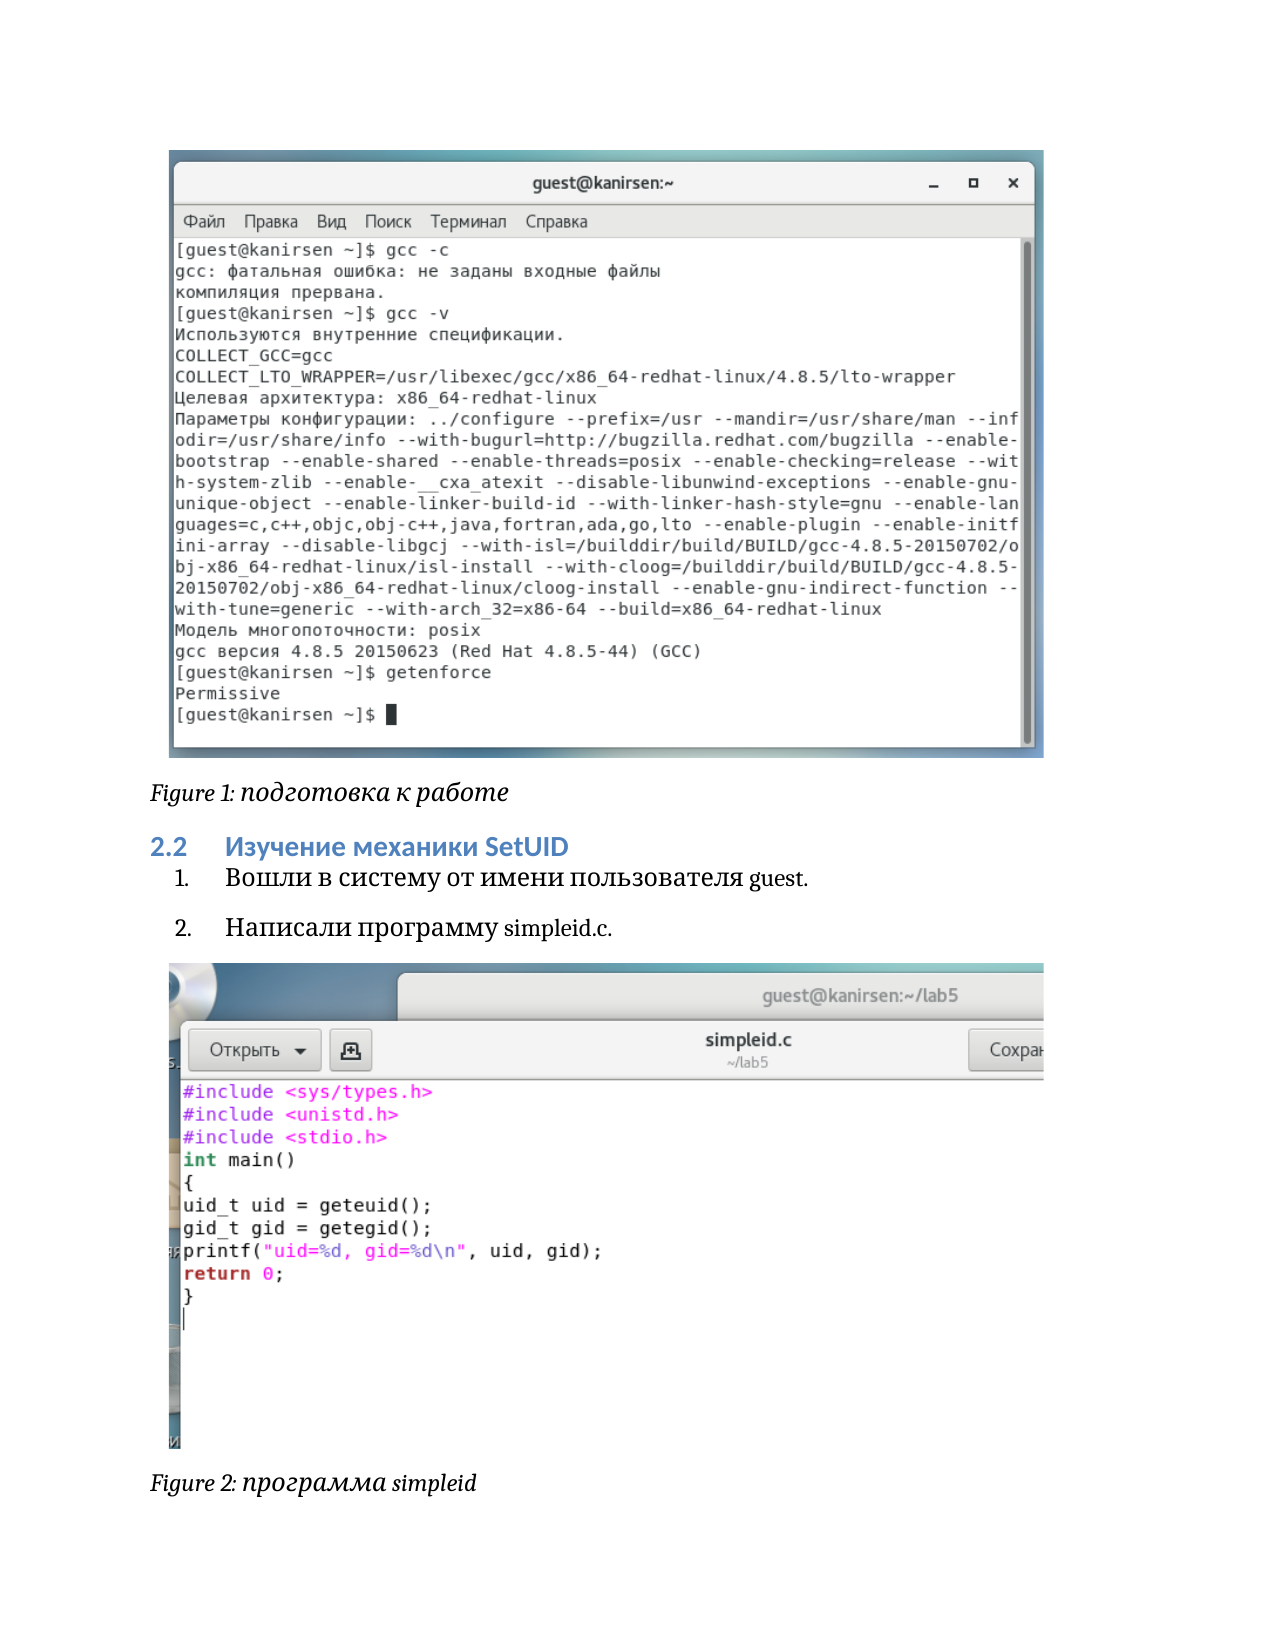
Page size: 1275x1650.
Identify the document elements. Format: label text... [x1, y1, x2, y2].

picture [168, 963, 1044, 1449]
list Вошли в систему от имени пользователя guest. [175, 864, 1125, 893]
list Написали программу simpleid.c. [175, 913, 1125, 942]
subtitle 2.2 Изучение механики SetUID [150, 828, 1125, 864]
text Figure 1: подготовка к работе [150, 779, 1125, 807]
picture [168, 150, 1044, 758]
text Figure 2: программа simpleid [150, 1469, 1125, 1498]
